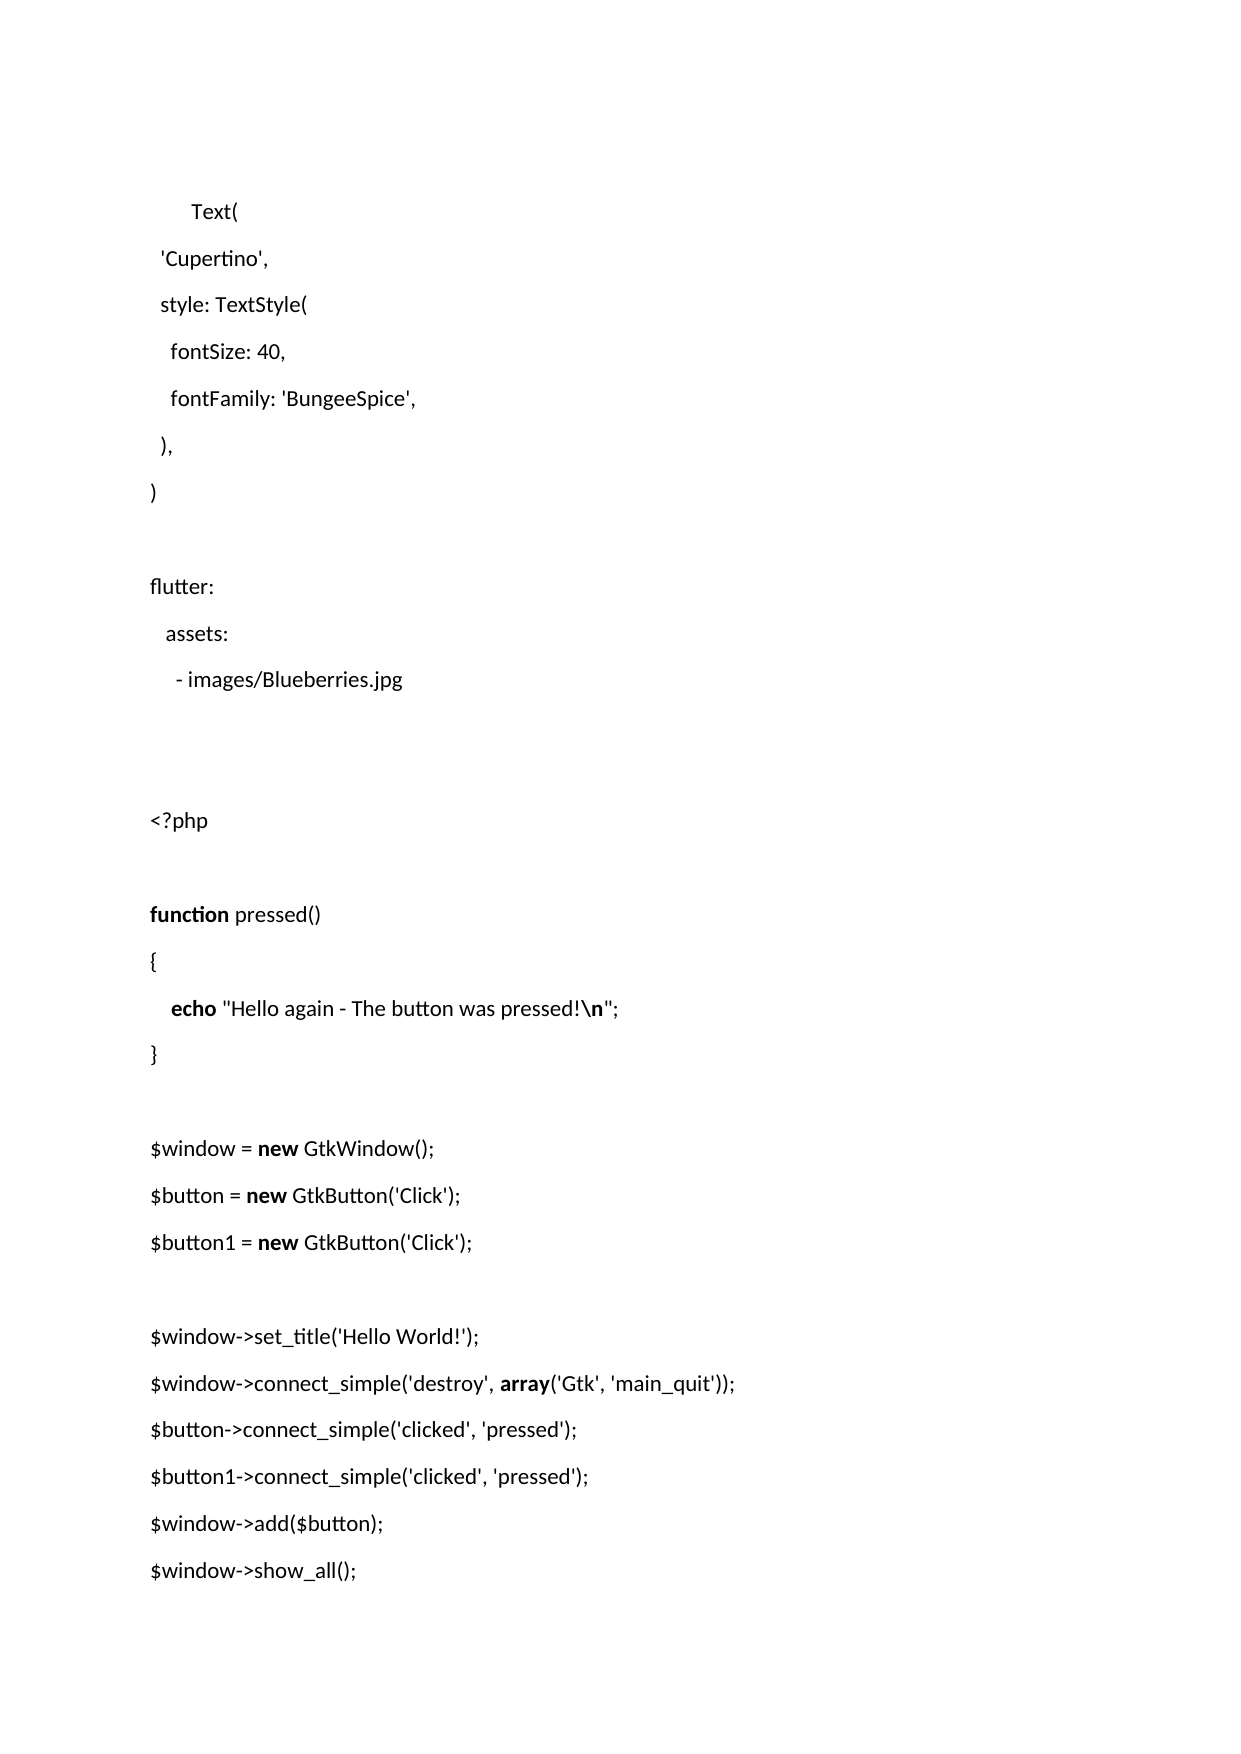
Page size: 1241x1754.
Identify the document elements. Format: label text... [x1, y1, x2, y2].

text { [150, 947, 1090, 975]
text 'Cupertino', [150, 244, 1090, 272]
text ), [150, 431, 1090, 459]
text $window->add($button); [150, 1509, 1090, 1537]
text } [150, 1041, 1090, 1069]
text $window = new GtkWindow(); [150, 1134, 1090, 1162]
text flutter: [150, 572, 1090, 600]
text $button1->connect_simple('clicked', 'pressed'); [150, 1462, 1090, 1491]
text $window->connect_simple('destroy', array('Gtk', 'main_quit')); [150, 1369, 1090, 1397]
text $window->set_title('Hello World!'); [150, 1322, 1090, 1350]
text Text( [150, 197, 1090, 225]
text function pressed() [150, 900, 1090, 928]
text $button = new GtkButton('Click'); [150, 1181, 1090, 1209]
text $window->show_all(); [150, 1556, 1090, 1584]
text - images/Blueberries.jpg [150, 666, 1090, 694]
text assets: [150, 619, 1090, 647]
text style: TextStyle( [150, 291, 1090, 319]
text fontSize: 40, [150, 337, 1090, 366]
text <?php [150, 806, 1090, 834]
text ) [150, 478, 1090, 506]
text $button1 = new GtkButton('Click'); [150, 1228, 1090, 1256]
text $button->connect_simple('clicked', 'pressed'); [150, 1416, 1090, 1444]
text fontFamily: 'BungeeSpice', [150, 384, 1090, 412]
text echo "Hello again - The button was pressed!\n"; [150, 994, 1090, 1022]
